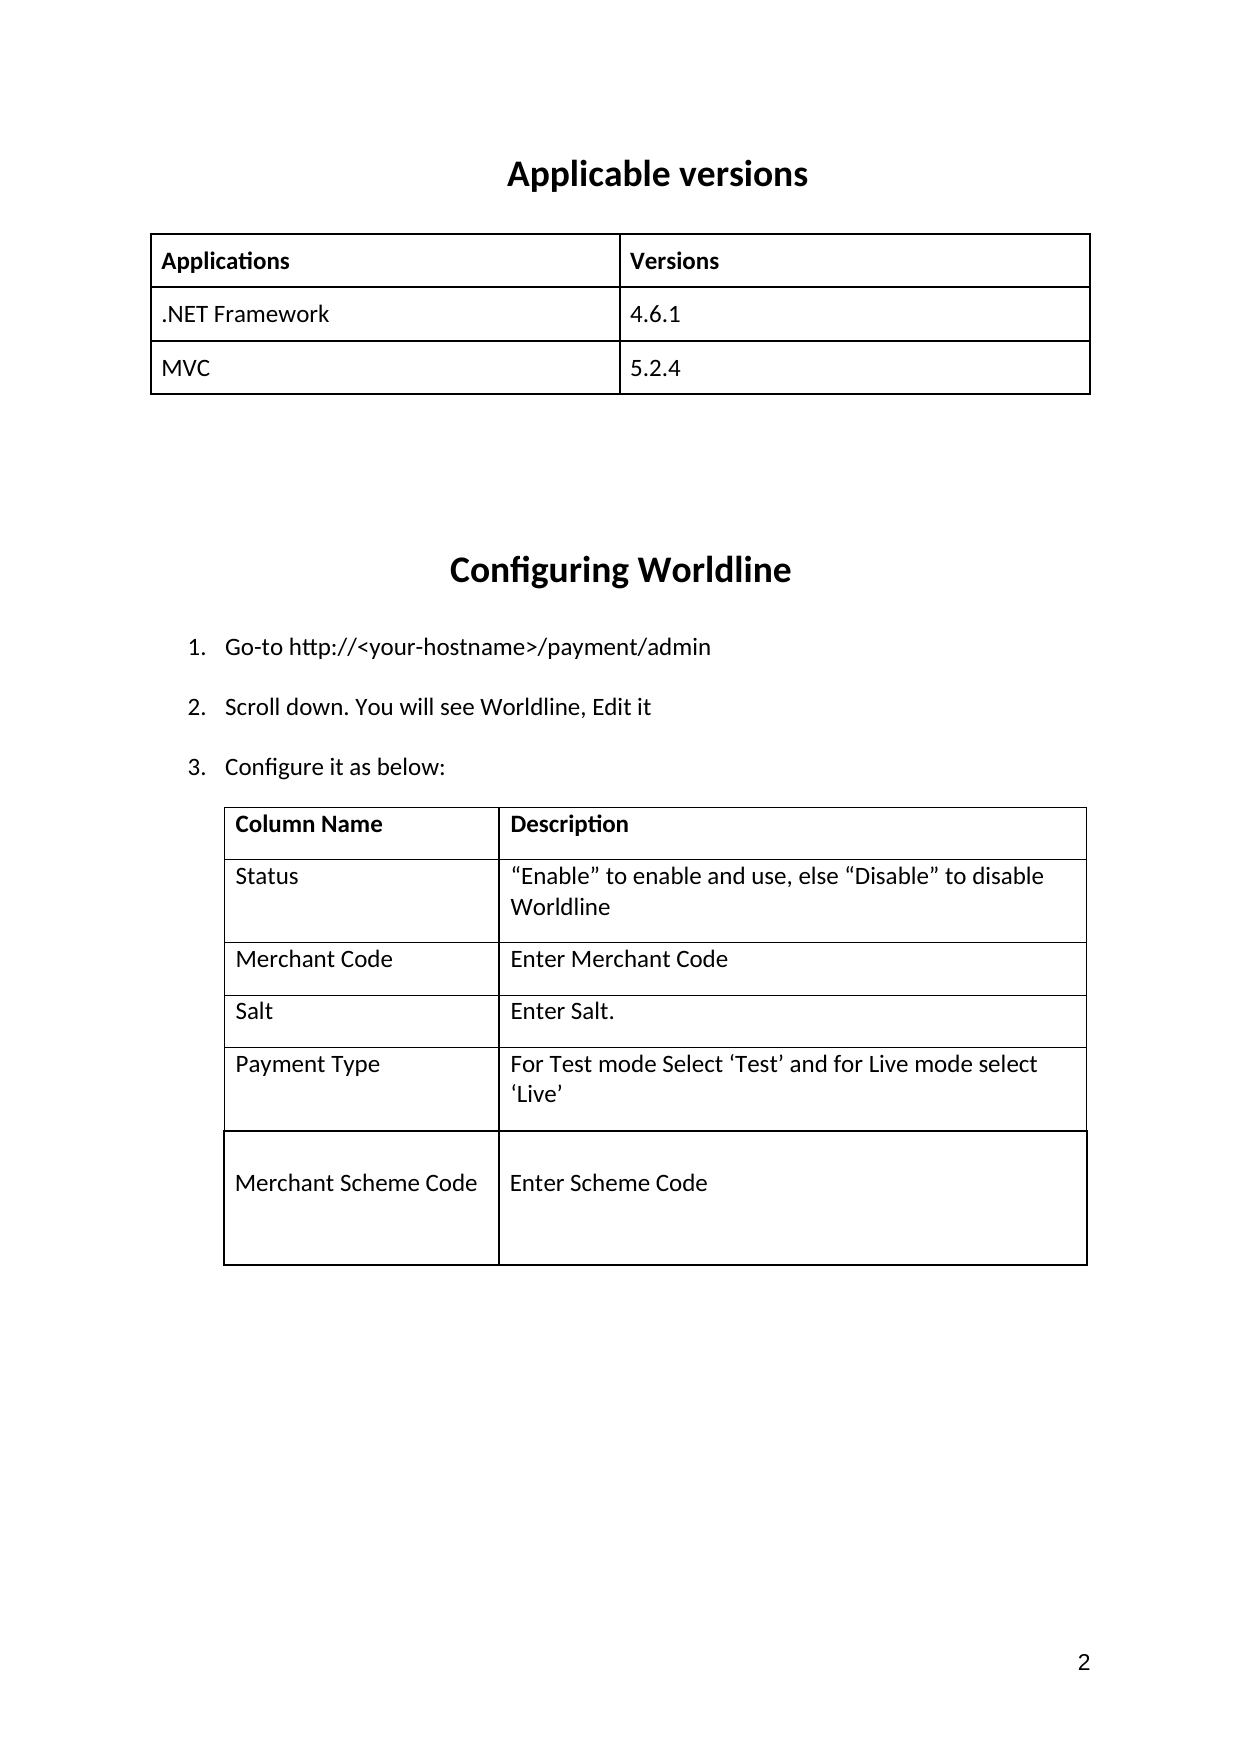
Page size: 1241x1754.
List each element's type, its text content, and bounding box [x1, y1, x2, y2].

table_cell “Enable” to enable and use, else “Disable” to disable Worldline [500, 860, 1086, 942]
table_cell Merchant Code [225, 943, 498, 994]
table_header Description [500, 808, 1086, 859]
table_cell Salt [225, 996, 498, 1047]
table_cell Enter Merchant Code [500, 943, 1086, 994]
table_header Applications [152, 235, 619, 286]
table_cell MVC [152, 342, 619, 393]
table_cell .NET Framework [152, 288, 619, 339]
table_cell Merchant Scheme Code [225, 1132, 498, 1264]
table_cell Enter Scheme Code [500, 1132, 1086, 1264]
table_cell Payment Type [225, 1048, 498, 1130]
subtitle Configuring Worldline [375, 546, 1090, 592]
table_cell 5.2.4 [621, 342, 1089, 393]
table_cell Enter Salt. [500, 996, 1086, 1047]
table_cell For Test mode Select ‘Test’ and for Live mode select ‘Live’ [500, 1048, 1086, 1130]
table_header Column Name [225, 808, 498, 859]
subtitle Applicable versions [150, 150, 1090, 196]
table_cell 4.6.1 [621, 288, 1089, 339]
table_cell Status [225, 860, 498, 942]
list Configure it as below: [187, 751, 1090, 781]
list Scroll down. You will see Worldline, Edit it [187, 691, 1090, 721]
list Go-to http://<your-hostname>/payment/admin [187, 631, 1090, 661]
table_header Versions [621, 235, 1089, 286]
